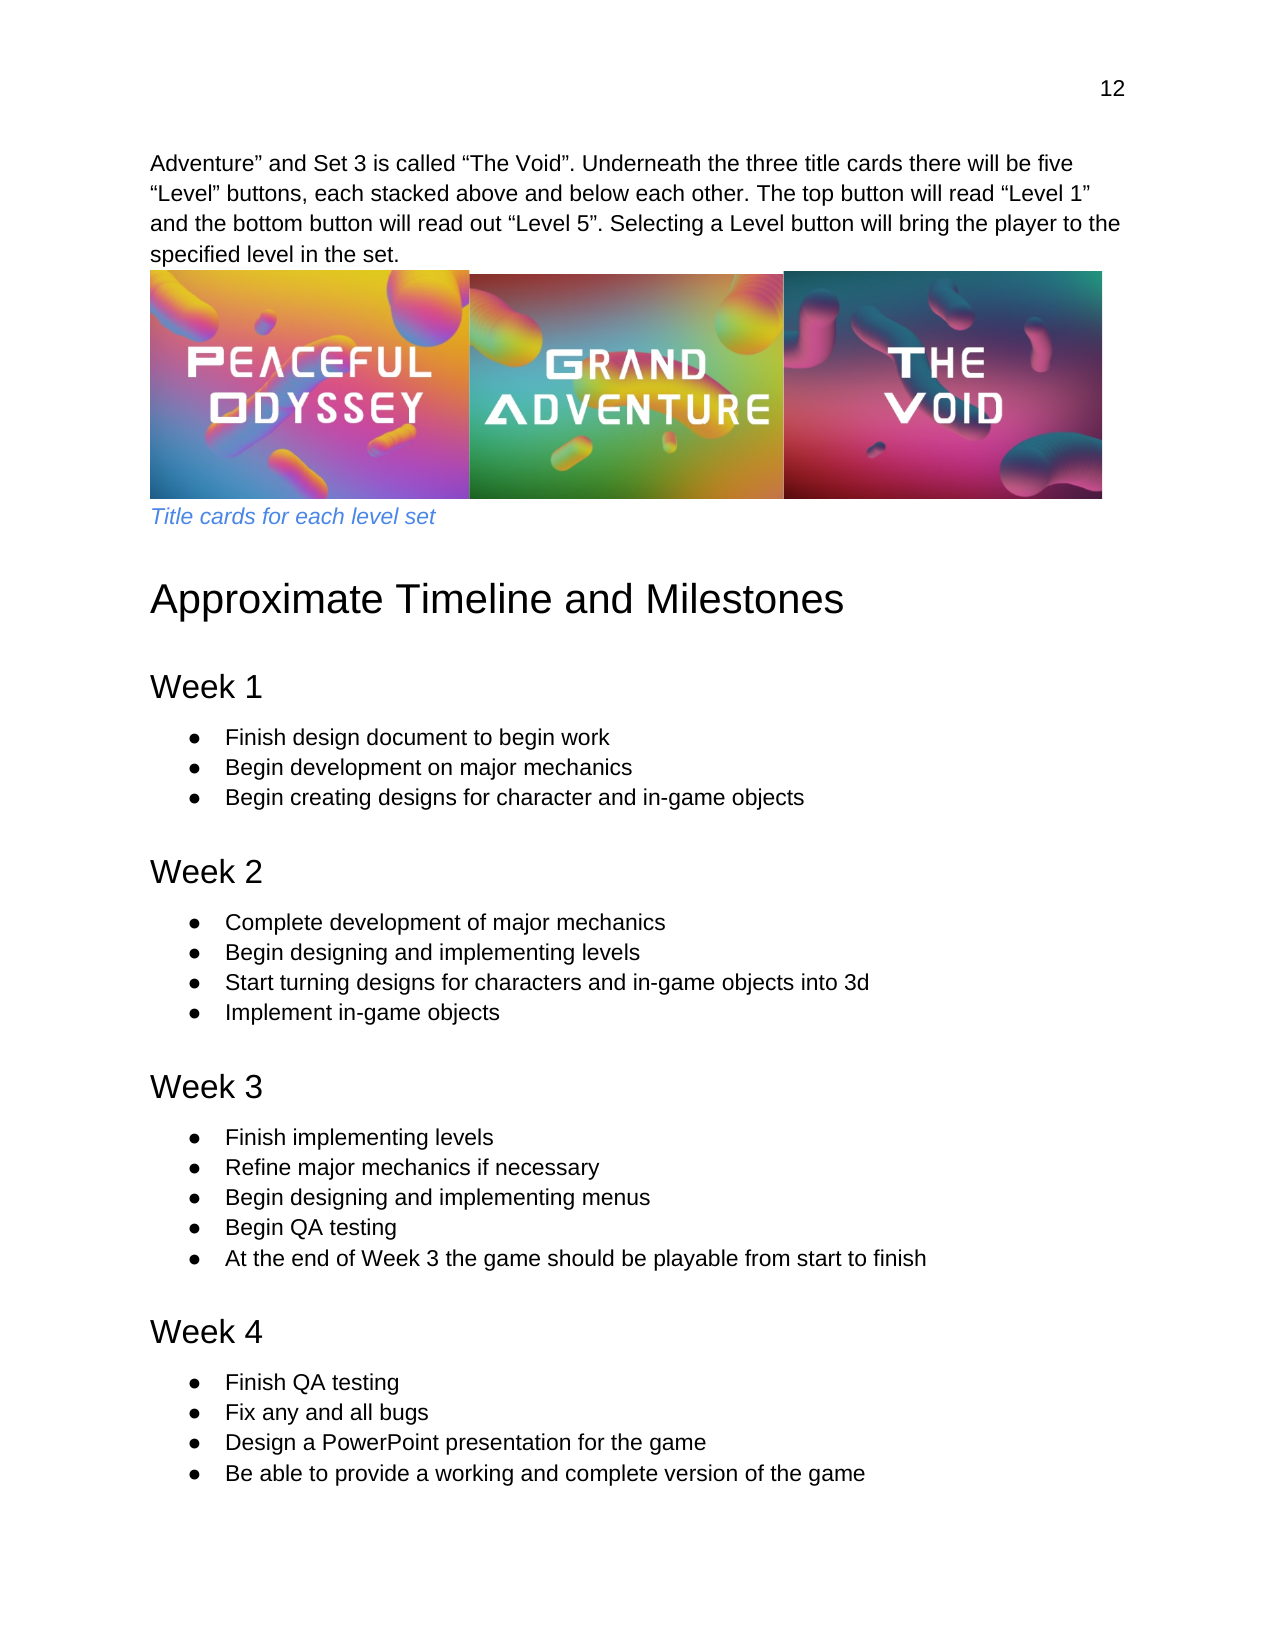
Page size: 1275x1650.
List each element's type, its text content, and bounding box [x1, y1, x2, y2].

list Begin designing and implementing levels [187, 939, 1125, 965]
subtitle Week 1 [150, 667, 1125, 706]
list Begin designing and implementing menus [187, 1184, 1125, 1211]
picture [150, 270, 1103, 499]
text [150, 150, 1125, 267]
list Fix any and all bugs [187, 1399, 1125, 1426]
subtitle Week 4 [150, 1312, 1125, 1351]
list Start turning designs for characters and in-game objects into 3d [187, 969, 1125, 996]
list Begin creating designs for character and in-game objects [187, 784, 1125, 811]
text Title cards for each level set [150, 503, 1125, 529]
list Finish design document to begin work [187, 724, 1125, 750]
subtitle Week 3 [150, 1067, 1125, 1106]
list Begin development on major mechanics [187, 754, 1125, 781]
list Begin QA testing [187, 1214, 1125, 1241]
list At the end of Week 3 the game should be playable from start to finish [187, 1244, 1125, 1271]
list Finish QA testing [187, 1369, 1125, 1395]
list Complete development of major mechanics [187, 909, 1125, 935]
subtitle Approximate Timeline and Milestones [150, 575, 1125, 623]
list Design a PowerPoint presentation for the game [187, 1429, 1125, 1456]
subtitle Week 2 [150, 852, 1125, 891]
list Implement in-game objects [187, 999, 1125, 1026]
list Refine major mechanics if necessary [187, 1154, 1125, 1180]
list Be able to provide a working and complete version of the game [187, 1459, 1125, 1486]
list Finish implementing levels [187, 1124, 1125, 1150]
